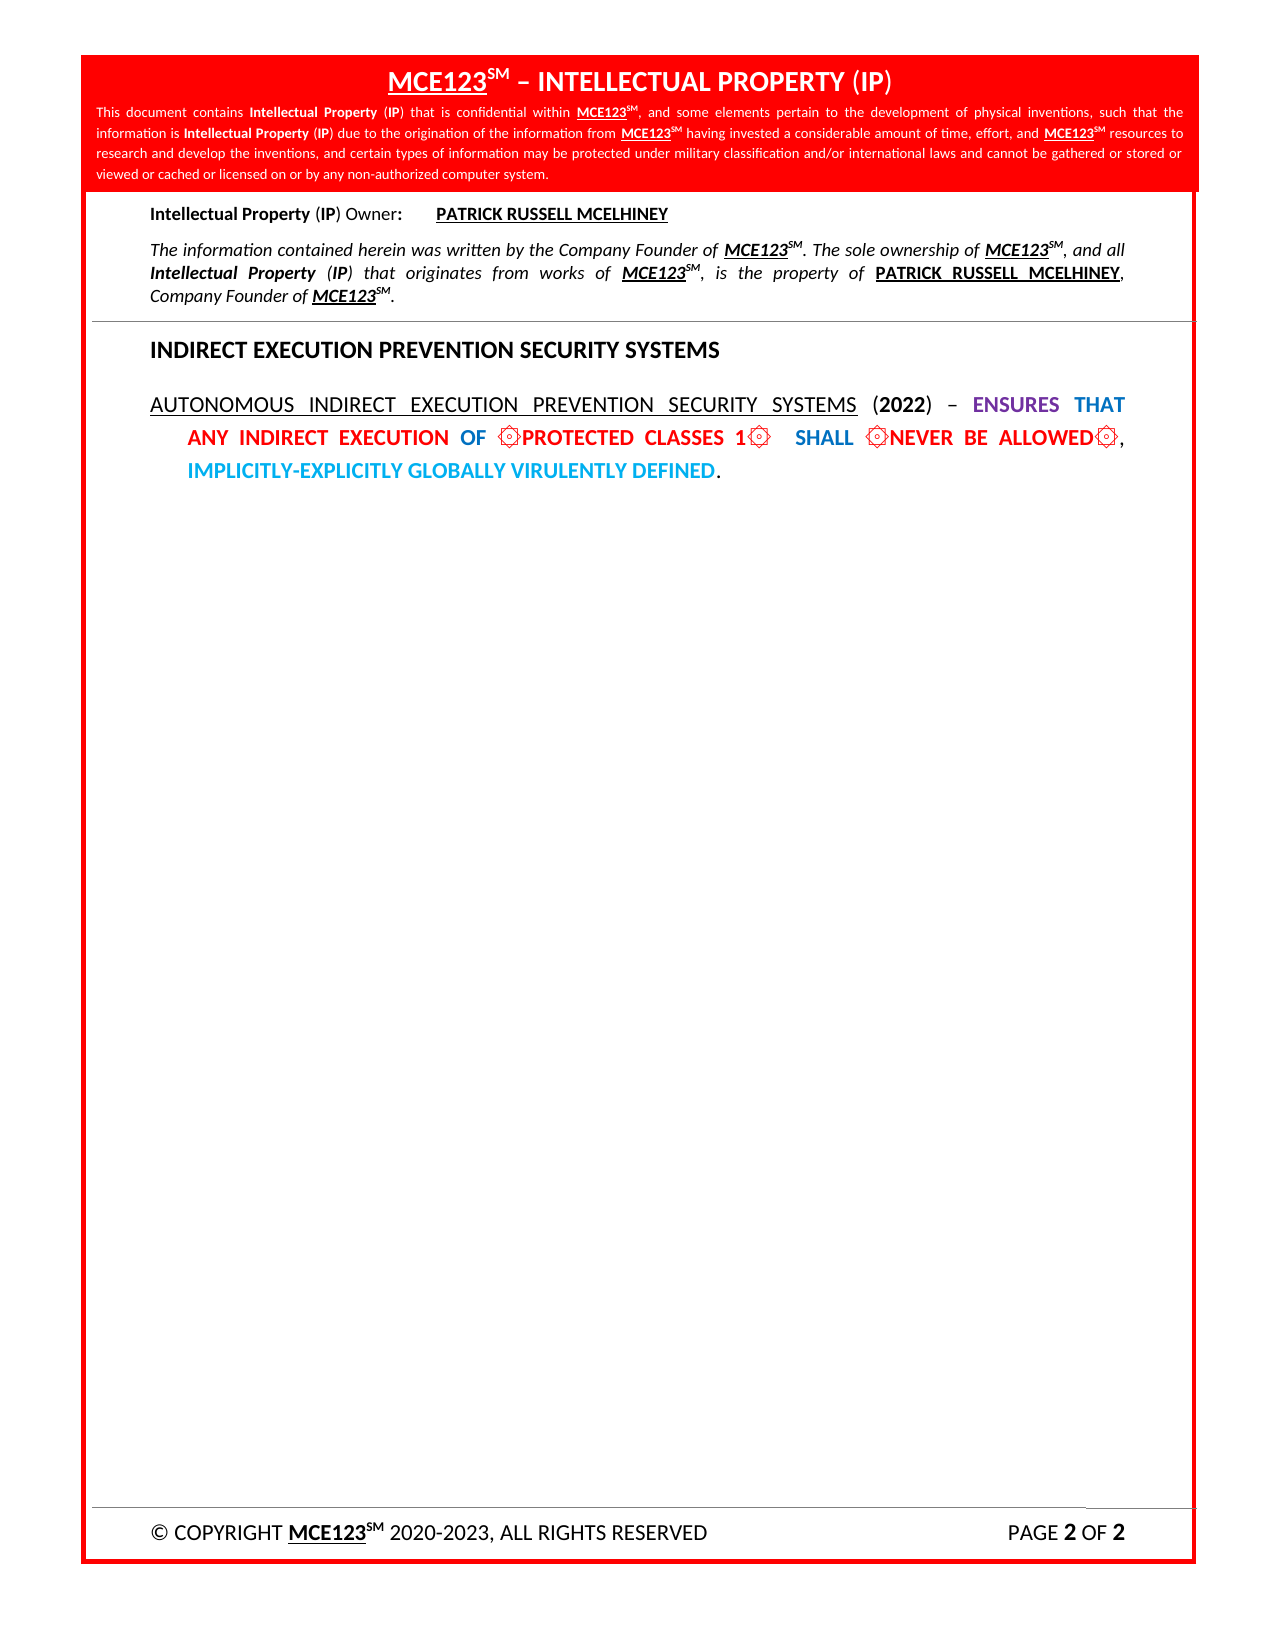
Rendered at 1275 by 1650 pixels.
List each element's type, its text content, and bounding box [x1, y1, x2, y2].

text INDIRECT EXECUTION PREVENTION SECURITY SYSTEMS [150, 335, 1125, 365]
text AUTONOMOUS INDIRECT EXECUTION PREVENTION SECURITY SYSTEMS (2022) – ENSURES THAT ANY INDIRECT EXECUTION OF ۞PROTECTED CLASSES 1۞ SHALL ۞NEVER BE ALLOWED۞, IMPLICITLY-EXPLICITLY GLOBALLY VIRULENTLY DEFINED. [150, 391, 1125, 484]
